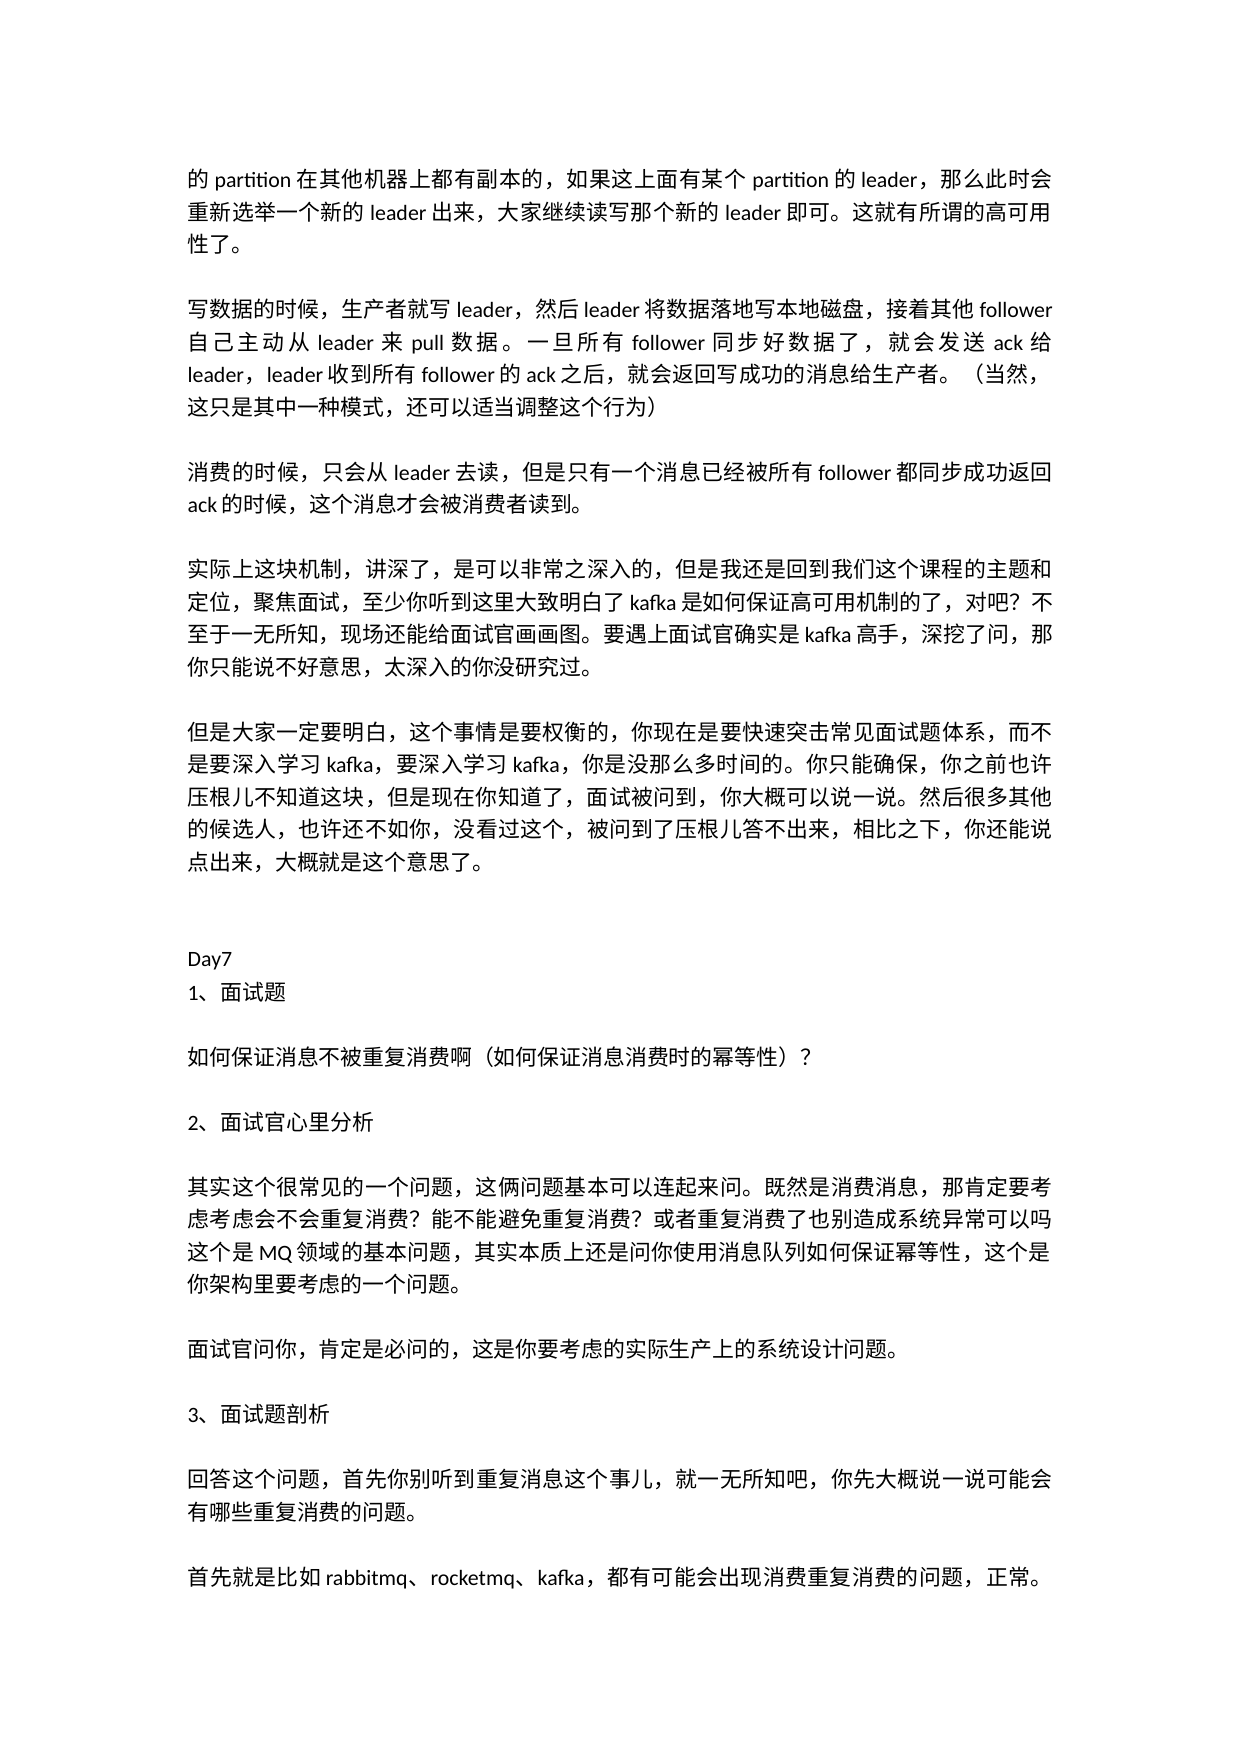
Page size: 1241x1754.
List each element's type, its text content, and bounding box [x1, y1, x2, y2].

text 1、面试题 [187, 974, 1053, 1007]
text 消费的时候，只会从leader去读，但是只有一个消息已经被所有follower都同步成功返回ack的时候，这个消息才会被消费者读到。 [187, 454, 1053, 519]
text 如何保证消息不被重复消费啊（如何保证消息消费时的幂等性）？ [187, 1039, 1053, 1072]
text 3、面试题剖析 [187, 1397, 1053, 1429]
text 实际上这块机制，讲深了，是可以非常之深入的，但是我还是回到我们这个课程的主题和定位，聚焦面试，至少你听到这里大致明白了kafka是如何保证高可用机制的了，对吧？不至于一无所知，现场还能给面试官画画图。要遇上面试官确实是kafka高手，深挖了问，那你只能说不好意思，太深入的你没研究过。 [187, 552, 1053, 682]
text 其实这个很常见的一个问题，这俩问题基本可以连起来问。既然是消费消息，那肯定要考虑考虑会不会重复消费？能不能避免重复消费？或者重复消费了也别造成系统异常可以吗？这个是MQ领域的基本问题，其实本质上还是问你使用消息队列如何保证幂等性，这个是你架构里要考虑的一个问题。 [187, 1169, 1053, 1299]
text 2、面试官心里分析 [187, 1104, 1053, 1137]
text 回答这个问题，首先你别听到重复消息这个事儿，就一无所知吧，你先大概说一说可能会有哪些重复消费的问题。 [187, 1462, 1053, 1527]
text 这么搞，就有所谓的高可用性了，因为如果某个broker宕机了，没事儿，那个broker上面的partition在其他机器上都有副本的，如果这上面有某个partition的leader，那么此时会重新选举一个新的leader出来，大家继续读写那个新的leader即可。这就有所谓的高可用性了。 [187, 162, 1053, 259]
text 面试官问你，肯定是必问的，这是你要考虑的实际生产上的系统设计问题。 [187, 1332, 1053, 1364]
text 首先就是比如rabbitmq、rocketmq、kafka，都有可能会出现消费重复消费的问题，正常。因为这问题通常不是mq自己保证的，是给你保证的。然后我们挑一个kafka来举个例子，说说怎么重复消费吧。 [187, 1559, 1053, 1592]
text 但是大家一定要明白，这个事情是要权衡的，你现在是要快速突击常见面试题体系，而不是要深入学习kafka，要深入学习kafka，你是没那么多时间的。你只能确保，你之前也许压根儿不知道这块，但是现在你知道了，面试被问到，你大概可以说一说。然后很多其他的候选人，也许还不如你，没看过这个，被问到了压根儿答不出来，相比之下，你还能说点出来，大概就是这个意思了。 [187, 714, 1053, 877]
text Day7 [187, 942, 1053, 974]
